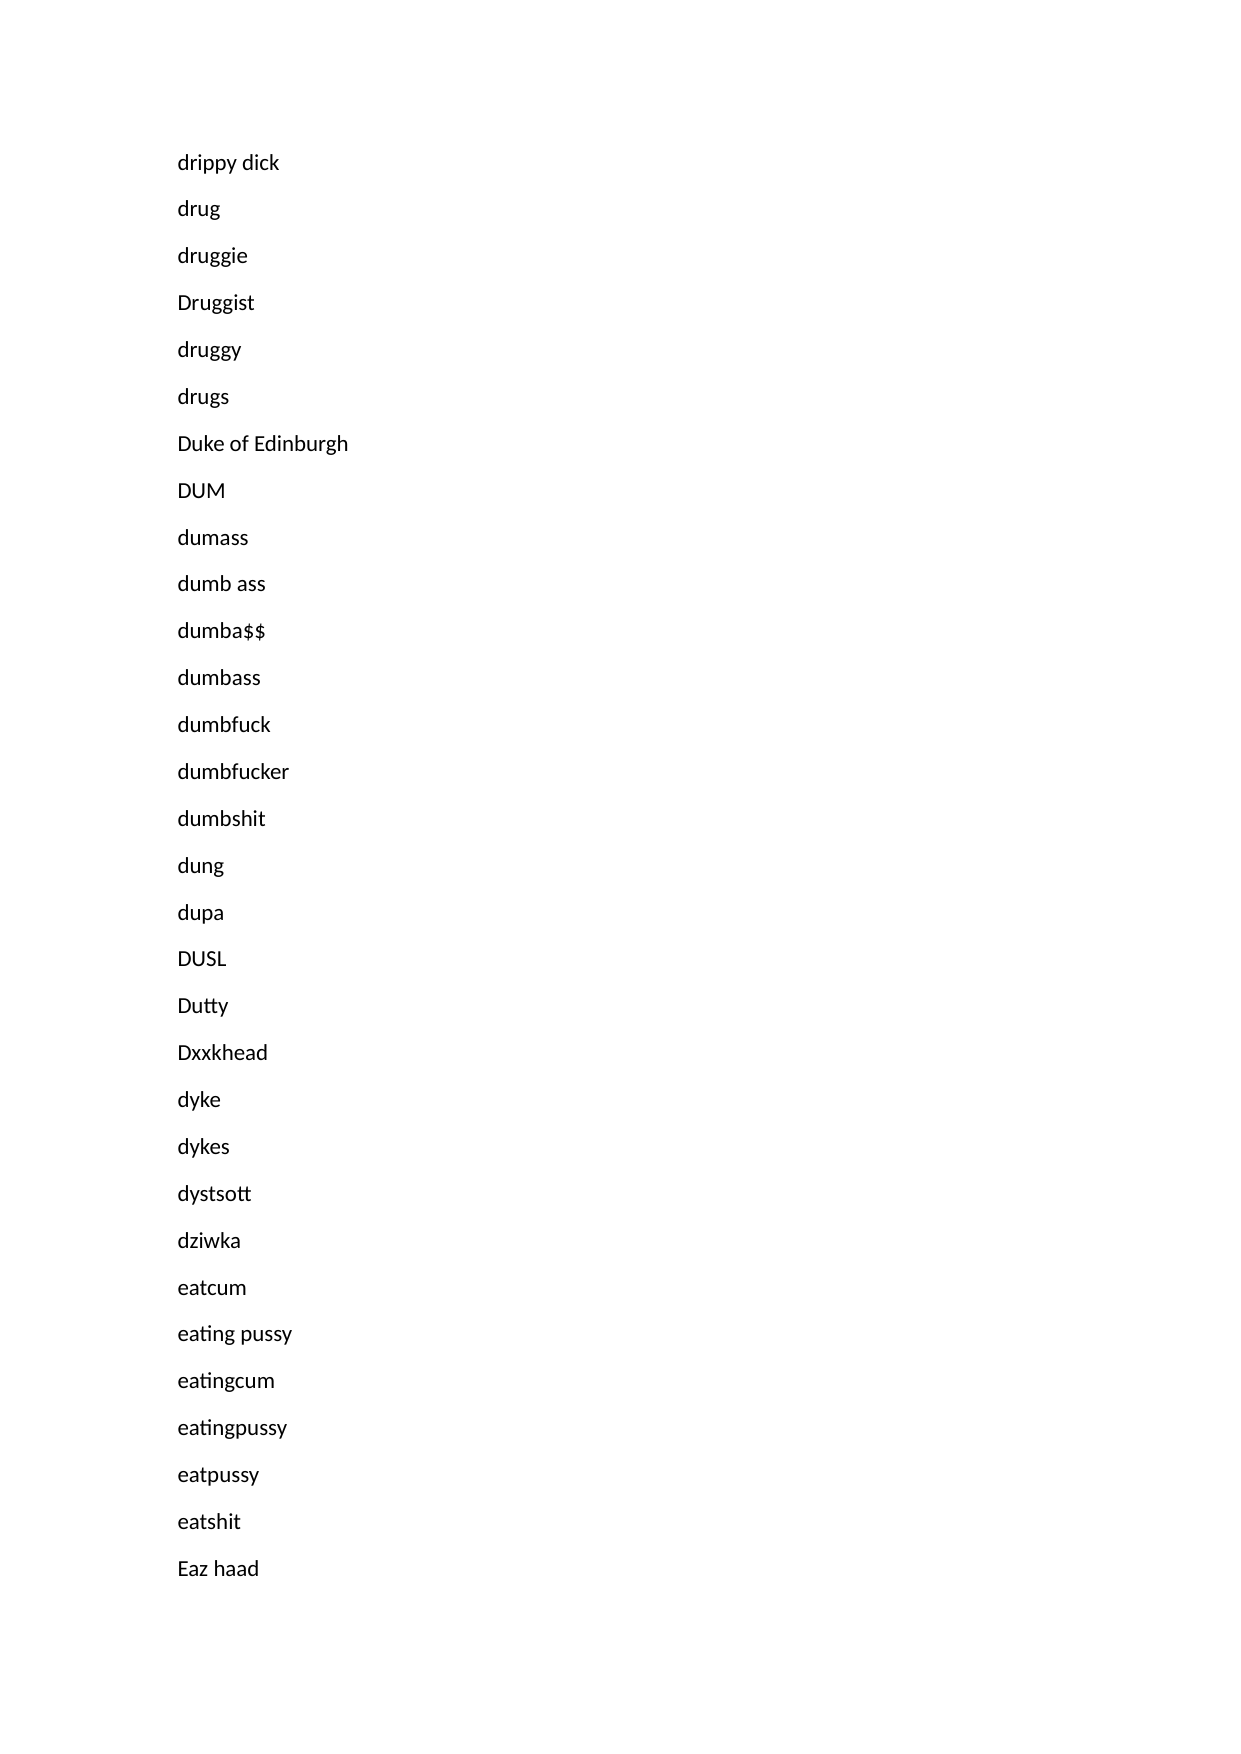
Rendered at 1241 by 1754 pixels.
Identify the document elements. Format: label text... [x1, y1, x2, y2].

text dumba$$ [177, 616, 1063, 644]
text dyke [177, 1085, 1063, 1113]
text dumb ass [177, 569, 1063, 597]
text dumbfucker [177, 757, 1063, 785]
text dupa [177, 898, 1063, 926]
text eatcum [177, 1273, 1063, 1301]
text eatpussy [177, 1460, 1063, 1488]
text drug [177, 194, 1063, 222]
text eatingpussy [177, 1413, 1063, 1441]
text drippy dick [177, 148, 1063, 176]
text dumbshit [177, 804, 1063, 832]
text dumbfuck [177, 710, 1063, 738]
text Dxxkhead [177, 1038, 1063, 1066]
text eating pussy [177, 1319, 1063, 1347]
text Dutty [177, 991, 1063, 1019]
text Duke of Edinburgh [177, 429, 1063, 457]
text dystsott [177, 1179, 1063, 1207]
text druggy [177, 335, 1063, 363]
text DUSL [177, 944, 1063, 972]
text dykes [177, 1132, 1063, 1160]
text Druggist [177, 288, 1063, 316]
text eatshit [177, 1507, 1063, 1535]
text dung [177, 851, 1063, 879]
text dziwka [177, 1226, 1063, 1254]
text DUM [177, 476, 1063, 504]
text druggie [177, 241, 1063, 269]
text dumass [177, 523, 1063, 551]
text eatingcum [177, 1366, 1063, 1394]
text dumbass [177, 663, 1063, 691]
text Eaz haad [177, 1554, 1063, 1582]
text drugs [177, 382, 1063, 410]
